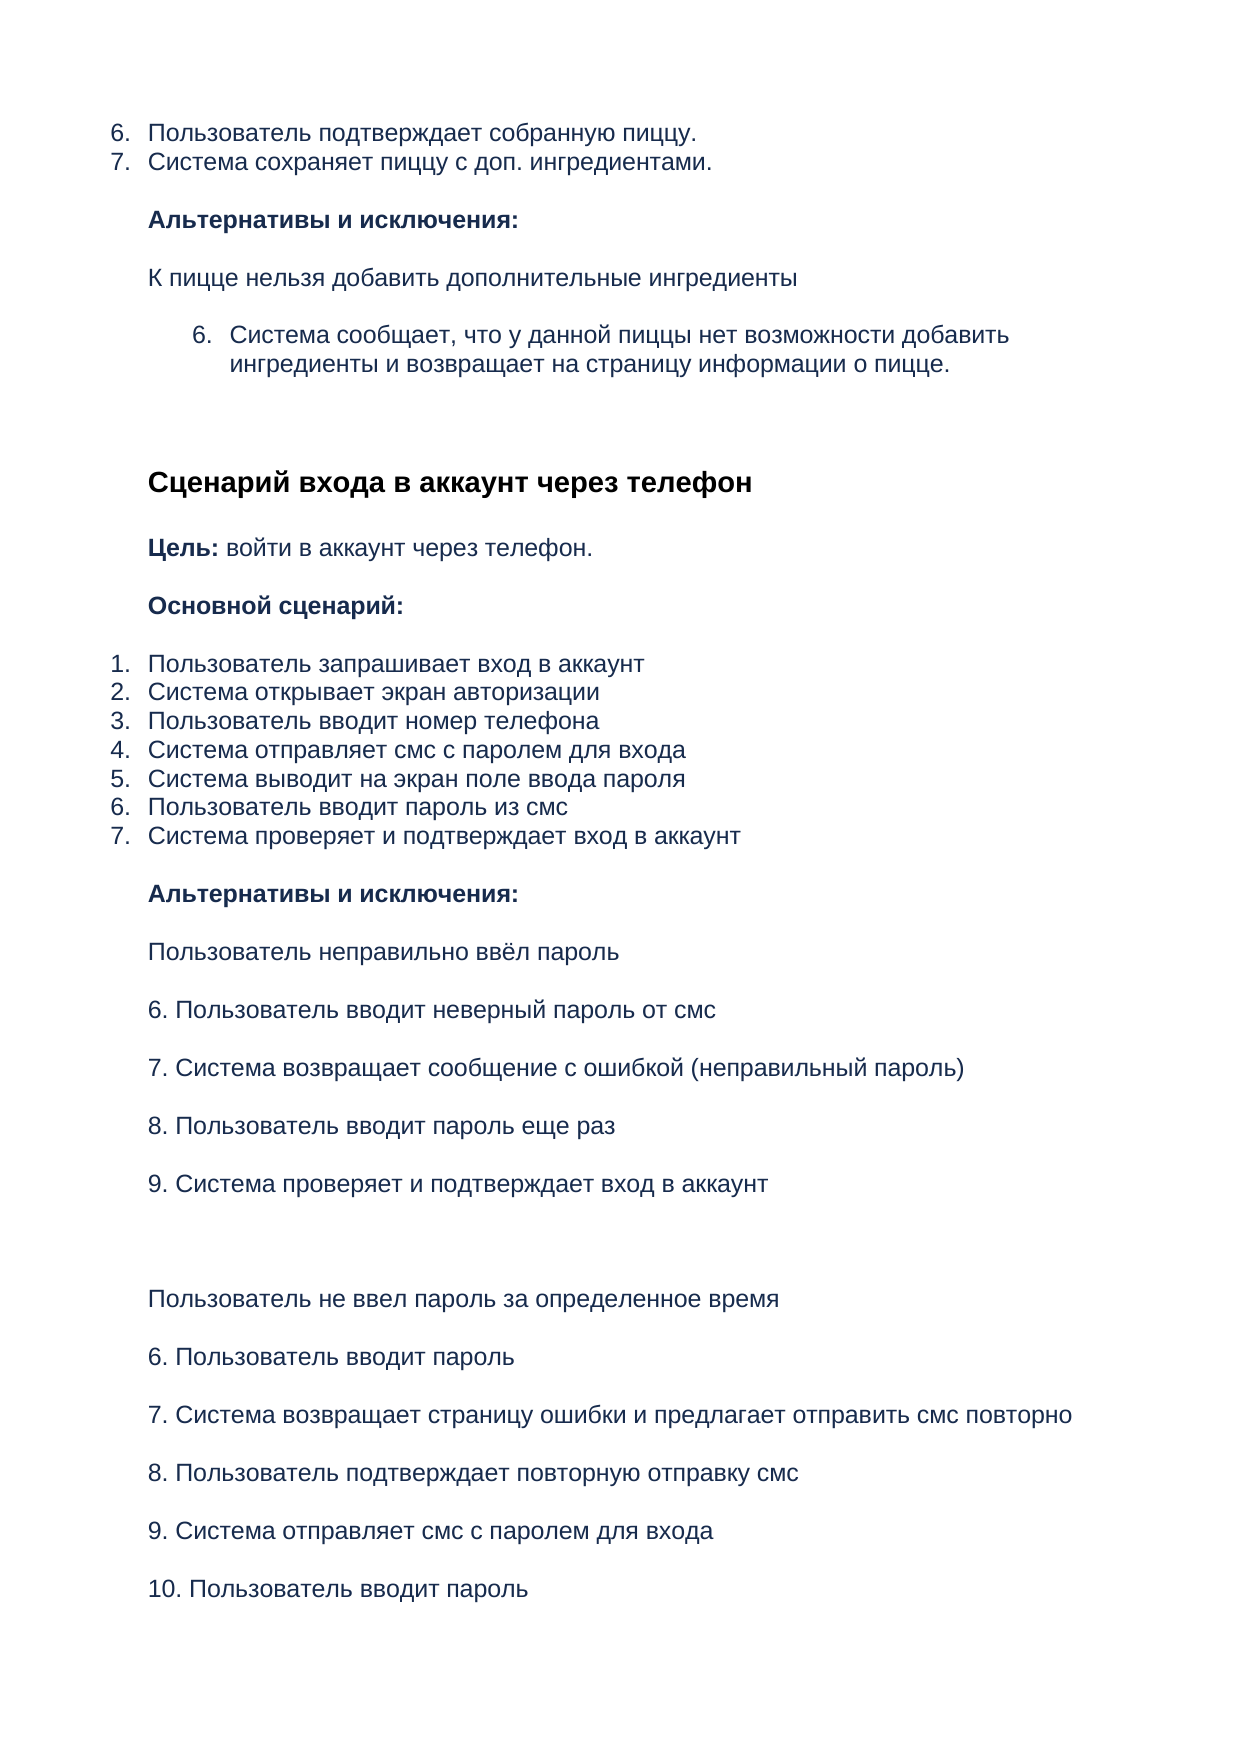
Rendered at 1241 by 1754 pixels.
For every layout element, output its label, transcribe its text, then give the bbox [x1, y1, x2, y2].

text К пицце нельзя добавить дополнительные ингредиенты [148, 263, 1093, 291]
text 10. Пользователь вводит пароль [148, 1574, 1093, 1603]
text Основной сценарий: [148, 591, 1093, 619]
text Альтернативы и исключения: [148, 205, 1093, 233]
subtitle Сценарий входа в аккаунт через телефон [148, 465, 1093, 499]
text 8. Пользователь подтверждает повторную отправку смс [148, 1458, 1093, 1487]
list Система отправляет смс с паролем для входа [110, 735, 1093, 764]
list Система проверяет и подтверждает вход в аккаунт [110, 821, 1093, 850]
text Пользователь не ввел пароль за определенное время [148, 1284, 1093, 1313]
text Пользователь неправильно ввёл пароль [148, 937, 1093, 966]
text 8. Пользователь вводит пароль еще раз [148, 1111, 1093, 1139]
list Пользователь вводит номер телефона [110, 706, 1093, 735]
list Система сообщает, что у данной пиццы нет возможности добавить ингредиенты и возвращает на страницу информации о пицце. [192, 321, 1093, 378]
list Система выводит на экран поле ввода пароля [110, 764, 1093, 792]
list Пользователь подтверждает собранную пиццу. [110, 118, 1093, 147]
text 9. Система отправляет смс с паролем для входа [148, 1516, 1093, 1545]
list Система сохраняет пиццу с доп. ингредиентами. [110, 147, 1093, 176]
list Пользователь запрашивает вход в аккаунт [110, 649, 1093, 677]
text 7. Система возвращает сообщение с ошибкой (неправильный пароль) [148, 1053, 1093, 1082]
list Пользователь вводит пароль из смс [110, 792, 1093, 821]
text 6. Пользователь вводит неверный пароль от смс [148, 995, 1093, 1024]
text 6. Пользователь вводит пароль [148, 1342, 1093, 1371]
text 9. Система проверяет и подтверждает вход в аккаунт [148, 1169, 1093, 1197]
text Цель: войти в аккаунт через телефон. [148, 533, 1093, 562]
text 7. Система возвращает страницу ошибки и предлагает отправить смс повторно [148, 1400, 1093, 1429]
text Альтернативы и исключения: [148, 879, 1093, 908]
list Система открывает экран авторизации [110, 677, 1093, 706]
